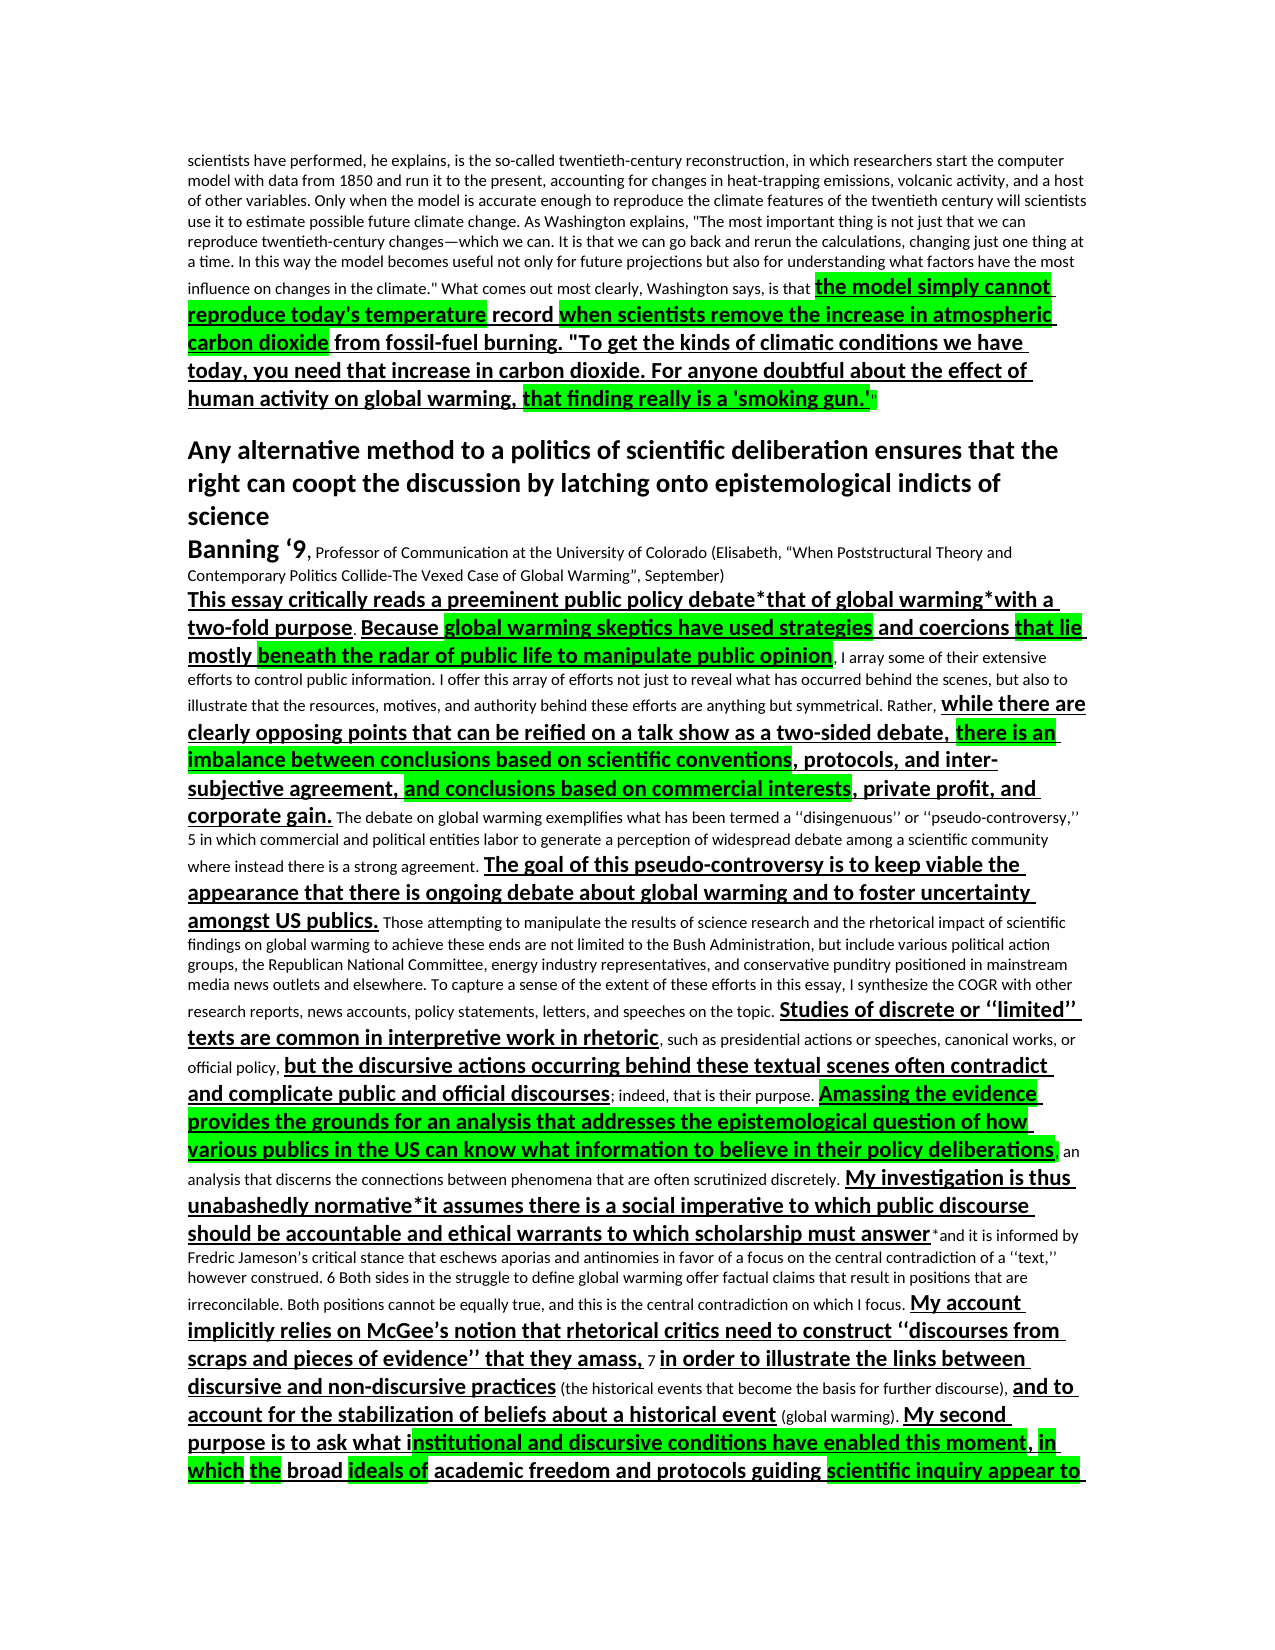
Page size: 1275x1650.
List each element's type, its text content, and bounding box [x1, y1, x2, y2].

subtitle Any alternative method to a politics of scientific deliberation ensures that the right can coopt the discussion by latching onto epistemological indicts of science [187, 433, 1087, 532]
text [187, 639, 1087, 1484]
text Banning ‘9, Professor of Communication at the University of Colorado (Elisabeth, “When Poststructural Theory and Contemporary Politics Collide-The Vexed Case of Global Warming”, September) [187, 532, 1087, 585]
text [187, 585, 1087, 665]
